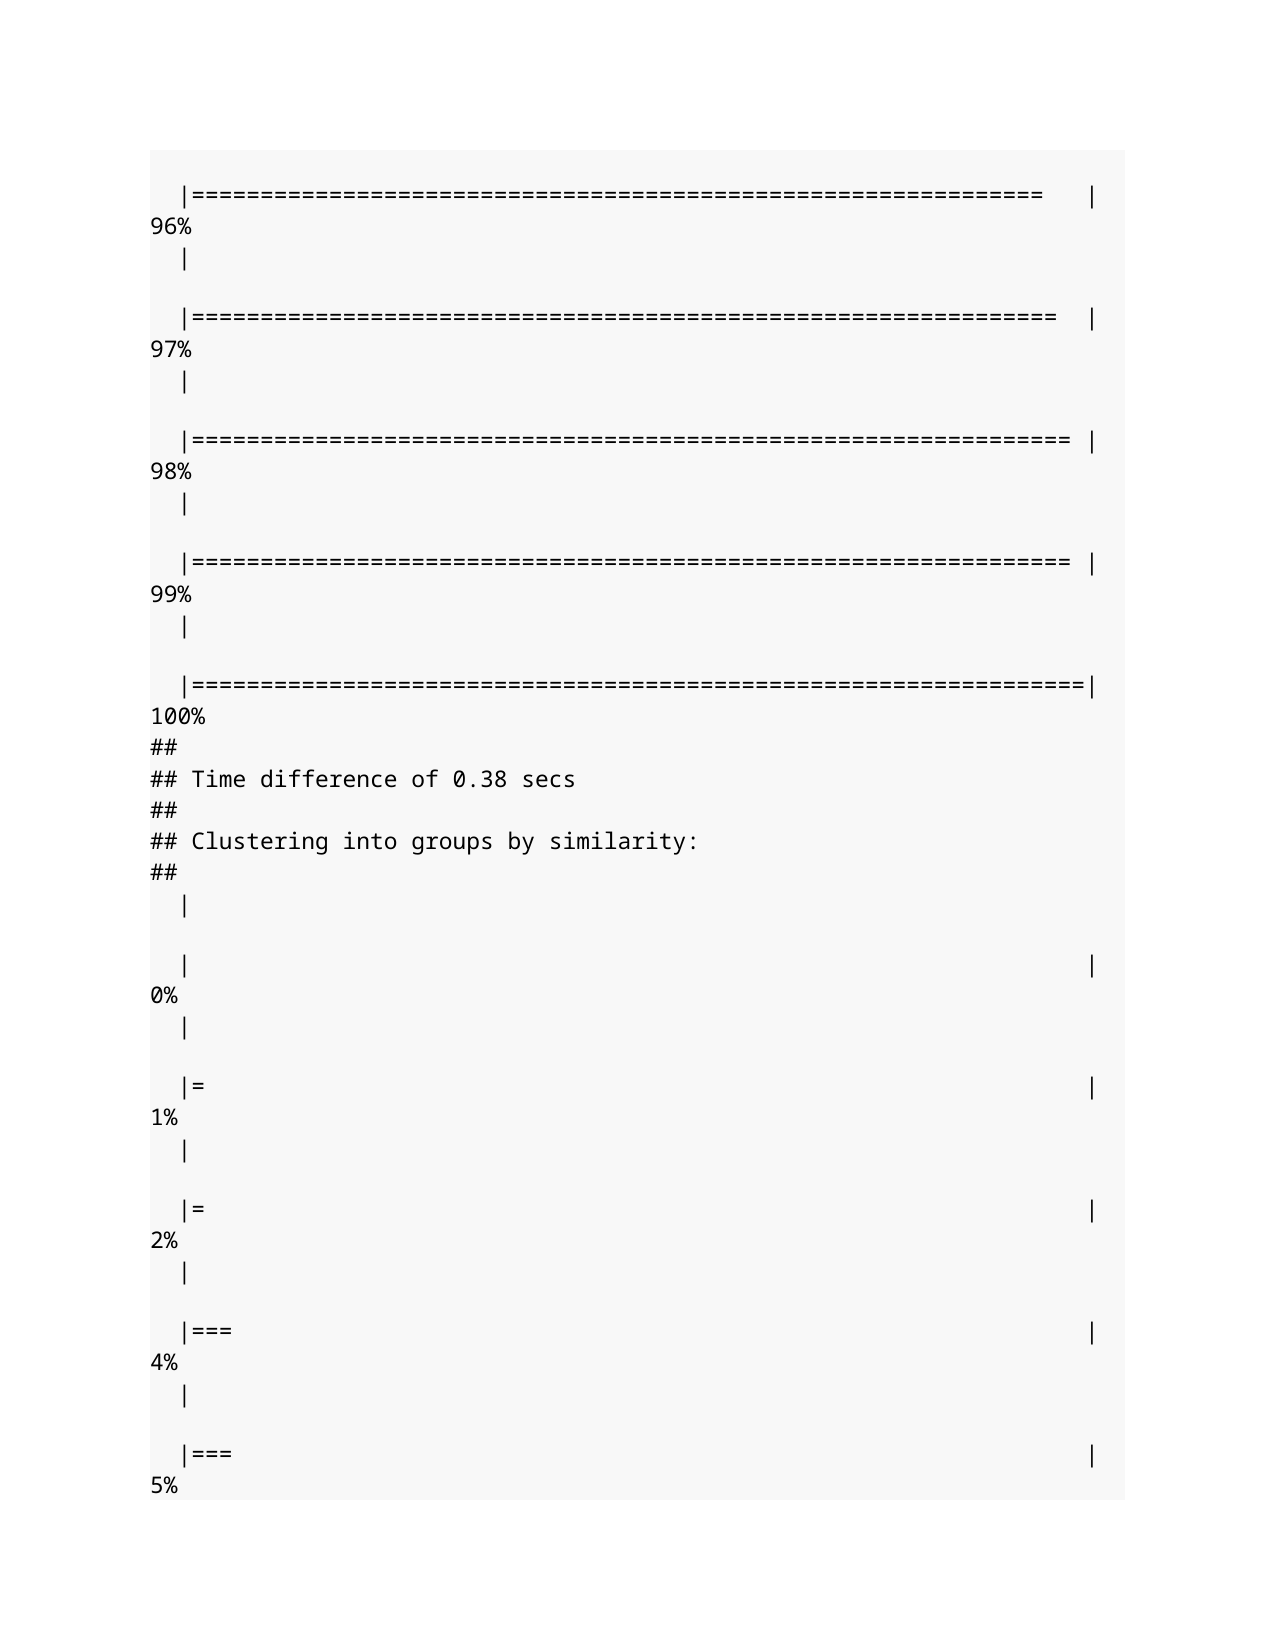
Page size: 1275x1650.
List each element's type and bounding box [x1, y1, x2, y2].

text [150, 150, 1125, 1500]
